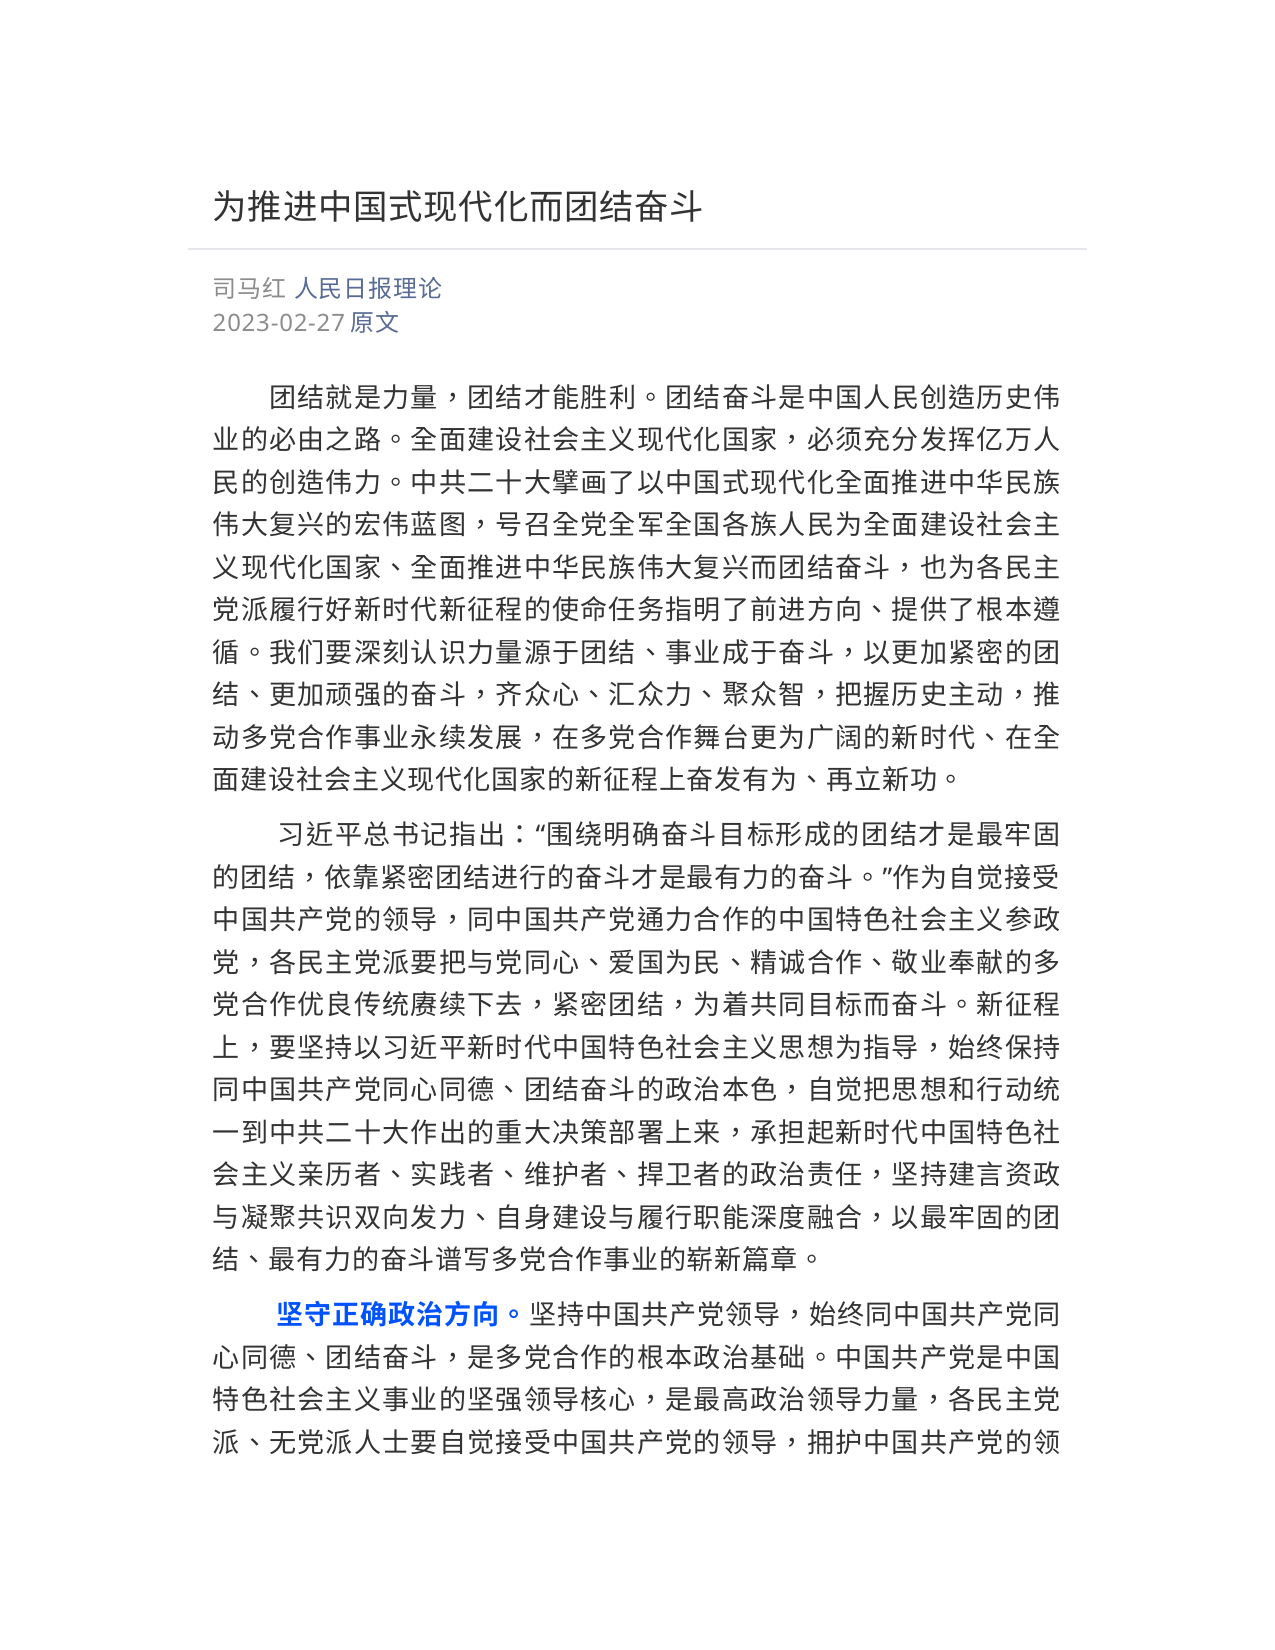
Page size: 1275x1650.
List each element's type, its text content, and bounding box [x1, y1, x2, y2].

title 为推进中国式现代化而团结奋斗 [187, 150, 1087, 250]
text 团结就是力量，团结才能胜利。团结奋斗是中国人民创造历史伟业的必由之路。全面建设社会主义现代化国家，必须充分发挥亿万人民的创造伟力。中共二十大擘画了以中国式现代化全面推进中华民族伟大复兴的宏伟蓝图，号召全党全军全国各族人民为全面建设社会主义现代化国家、全面推进中华民族伟大复兴而团结奋斗，也为各民主党派履行好新时代新征程的使命任务指明了前进方向、提供了根本遵循。我们要深刻认识力量源于团结、事业成于奋斗，以更加紧密的团结、更加顽强的奋斗，齐众心、汇众力、聚众智，把握历史主动，推动多党合作事业永续发展，在多党合作舞台更为广阔的新时代、在全面建设社会主义现代化国家的新征程上奋发有为、再立新功。 [212, 373, 1062, 798]
text 习近平总书记指出：“围绕明确奋斗目标形成的团结才是最牢固的团结，依靠紧密团结进行的奋斗才是最有力的奋斗。”作为自觉接受中国共产党的领导，同中国共产党通力合作的中国特色社会主义参政党，各民主党派要把与党同心、爱国为民、精诚合作、敬业奉献的多党合作优良传统赓续下去，紧密团结，为着共同目标而奋斗。新征程上，要坚持以习近平新时代中国特色社会主义思想为指导，始终保持同中国共产党同心同德、团结奋斗的政治本色，自觉把思想和行动统一到中共二十大作出的重大决策部署上来，承担起新时代中国特色社会主义亲历者、实践者、维护者、捍卫者的政治责任，坚持建言资政与凝聚共识双向发力、自身建设与履行职能深度融合，以最牢固的团结、最有力的奋斗谱写多党合作事业的崭新篇章。 [212, 810, 1062, 1278]
text 2023-02-27原文 发表于 [212, 304, 1062, 338]
list 司马红 人民日报理论 [212, 272, 1062, 304]
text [212, 1290, 1062, 1460]
